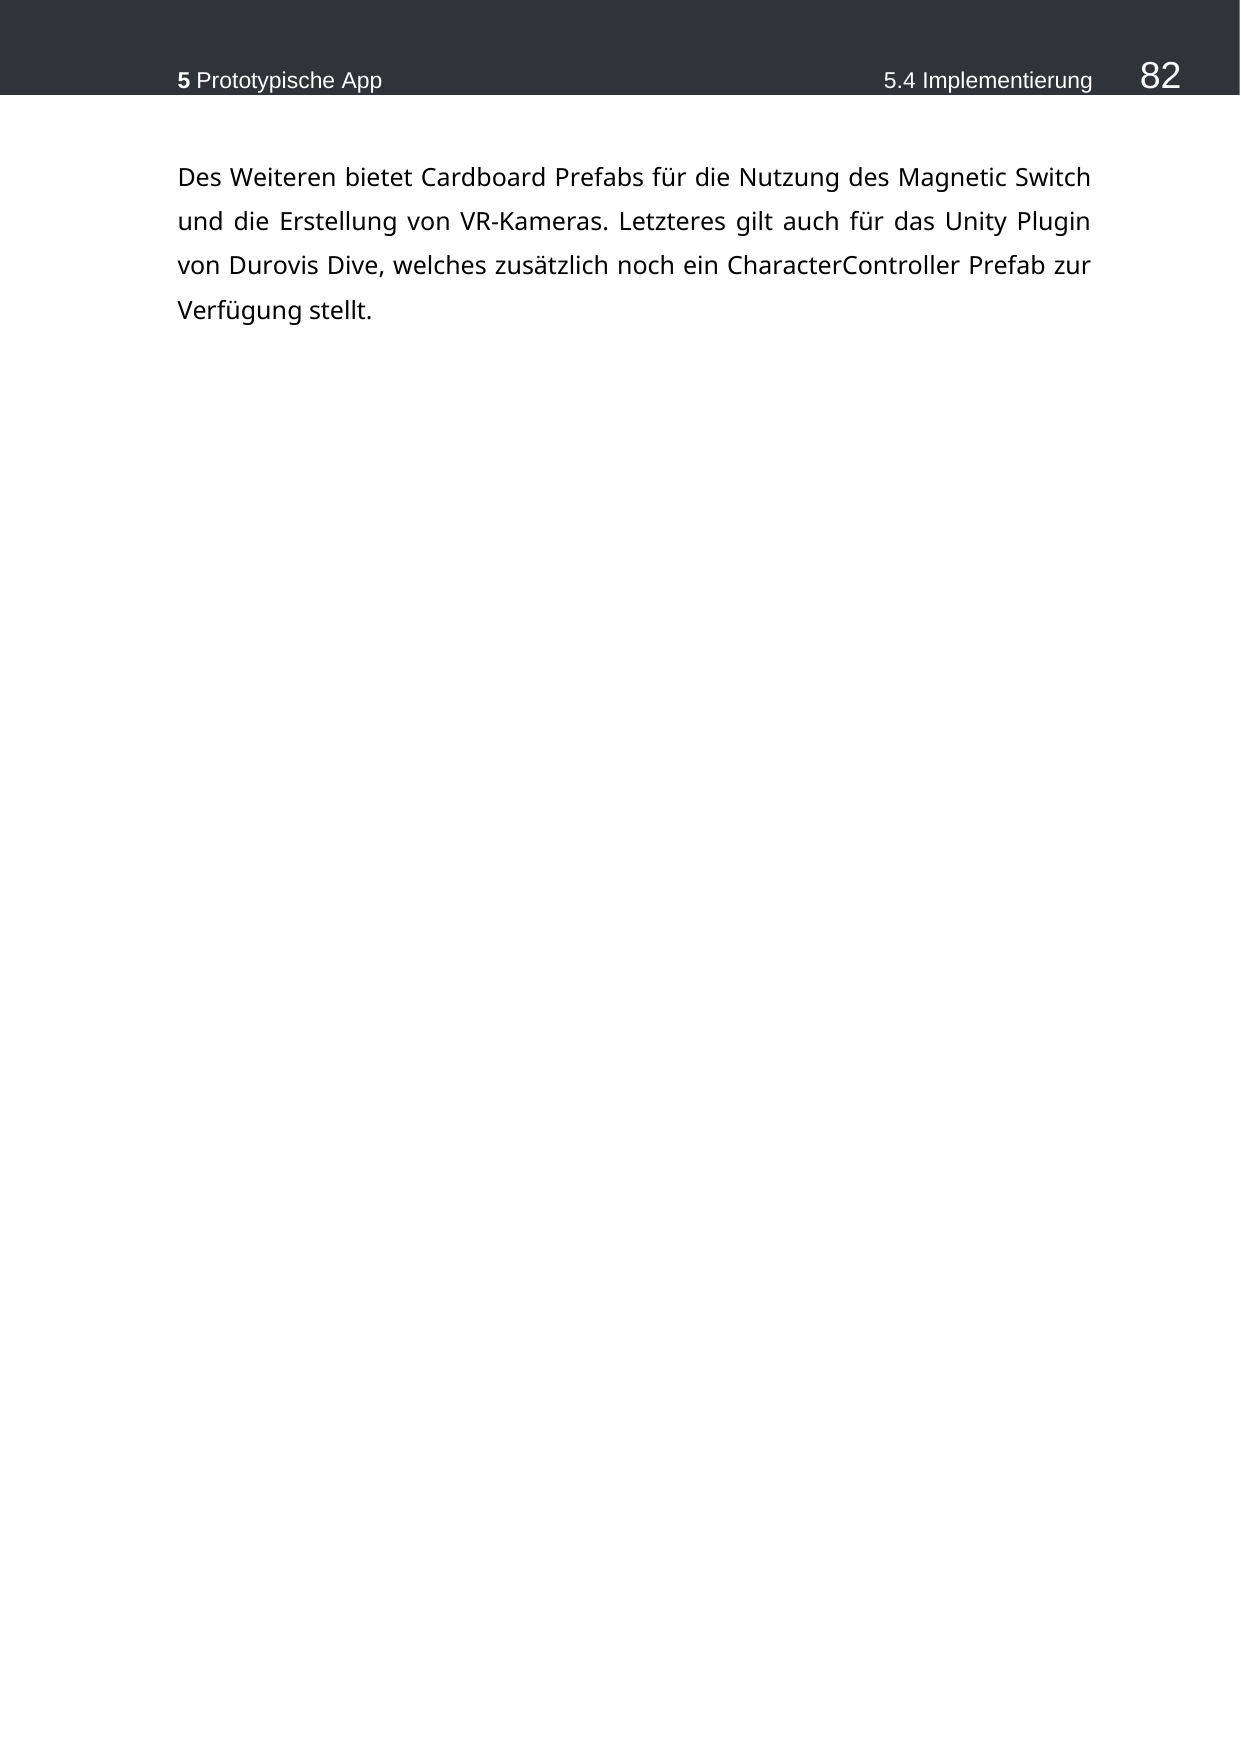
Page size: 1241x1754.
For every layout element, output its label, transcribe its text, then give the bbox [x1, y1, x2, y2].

text Des Weiteren bietet Cardboard Prefabs für die Nutzung des Magnetic Switch und die Erstellung von VR-Kameras. Letzteres gilt auch für das Unity Plugin von Durovis Dive, welches zusätzlich noch ein CharacterController Prefab zur Verfügung stellt. [177, 159, 1092, 326]
